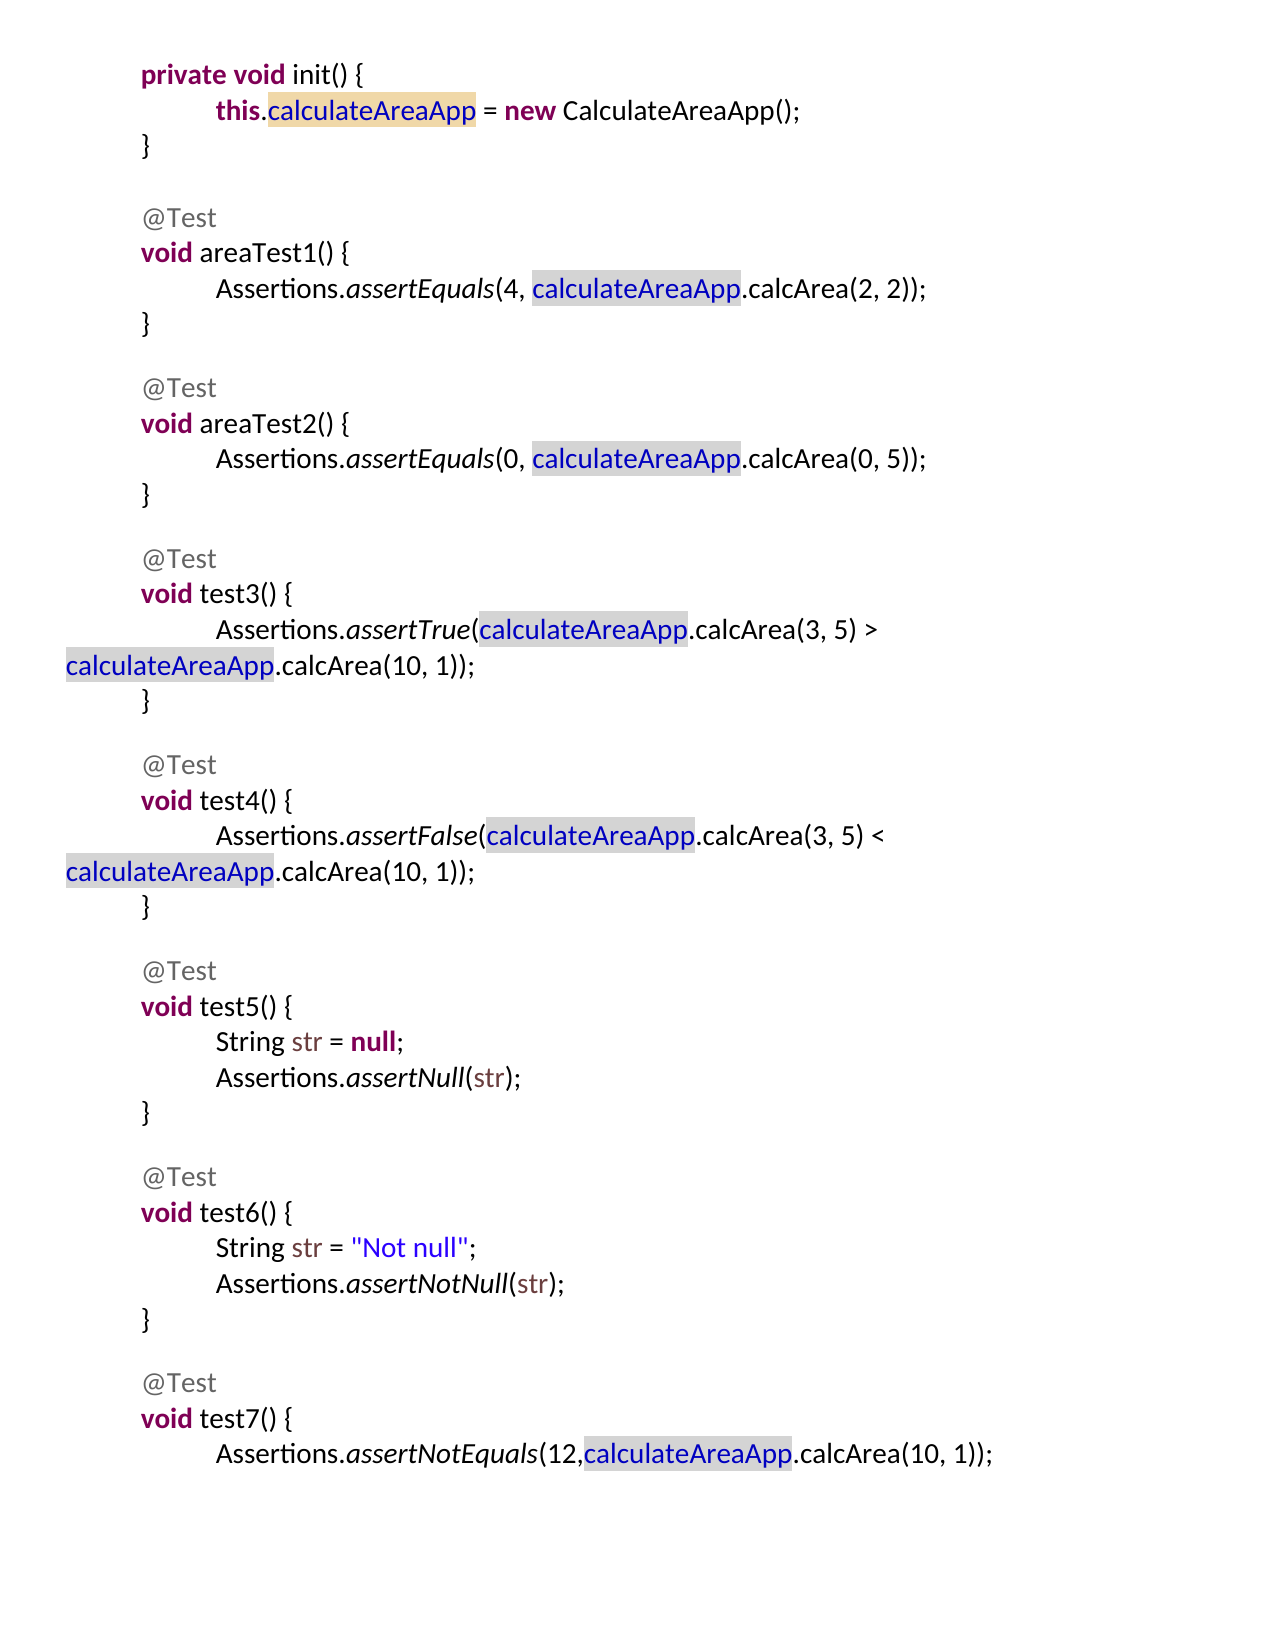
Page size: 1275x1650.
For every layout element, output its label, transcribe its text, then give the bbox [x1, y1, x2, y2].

text this.calculateAreaApp = new CalculateAreaApp(); [66, 92, 268, 127]
text Assertions.assertEquals(4, calculateAreaApp.calcArea(2, 2)); [66, 270, 532, 306]
text Assertions.assertEquals(4, calculateAreaApp.calcArea(2, 2)); [741, 270, 1125, 306]
text } [66, 306, 1125, 341]
text Assertions.assertTrue(calculateAreaApp.calcArea(3, 5) > calculateAreaApp.calcArea(10, 1)); [66, 611, 1125, 682]
text this.calculateAreaApp = new CalculateAreaApp(); [476, 92, 1125, 127]
text void test5() { [66, 988, 1125, 1023]
text } [66, 127, 1125, 163]
text String str = null; [66, 1023, 1125, 1059]
text void test6() { [66, 1194, 1125, 1229]
text void test3() { [66, 575, 1125, 611]
text @Test [66, 1364, 1125, 1400]
text Assertions.assertNotEquals(12,calculateAreaApp.calcArea(10, 1)); [792, 1436, 1125, 1471]
text String str = "Not null"; [66, 1229, 1125, 1265]
text } [66, 1094, 1125, 1130]
text Assertions.assertNotEquals(12,calculateAreaApp.calcArea(10, 1)); [66, 1436, 584, 1471]
text @Test [66, 1158, 1125, 1194]
text @Test [66, 952, 1125, 988]
text Assertions.assertEquals(0, calculateAreaApp.calcArea(0, 5)); [66, 441, 532, 476]
text @Test [66, 540, 1125, 575]
text } [66, 1301, 1125, 1336]
text @Test [66, 746, 1125, 782]
text void areaTest1() { [66, 234, 1125, 270]
text } [66, 682, 1125, 718]
text Assertions.assertNull(str); [66, 1059, 1125, 1094]
text private void init() { [66, 56, 1125, 92]
text @Test [66, 199, 1125, 234]
text Assertions.assertFalse(calculateAreaApp.calcArea(3, 5) < calculateAreaApp.calcArea(10, 1)); [66, 817, 1125, 888]
text void areaTest2() { [66, 405, 1125, 441]
text } [66, 888, 1125, 924]
text @Test [66, 369, 1125, 405]
text Assertions.assertNotNull(str); [66, 1265, 1125, 1301]
text void test7() { [66, 1400, 1125, 1436]
text void test4() { [66, 782, 1125, 817]
text } [66, 476, 1125, 512]
text Assertions.assertEquals(0, calculateAreaApp.calcArea(0, 5)); [741, 441, 1125, 476]
